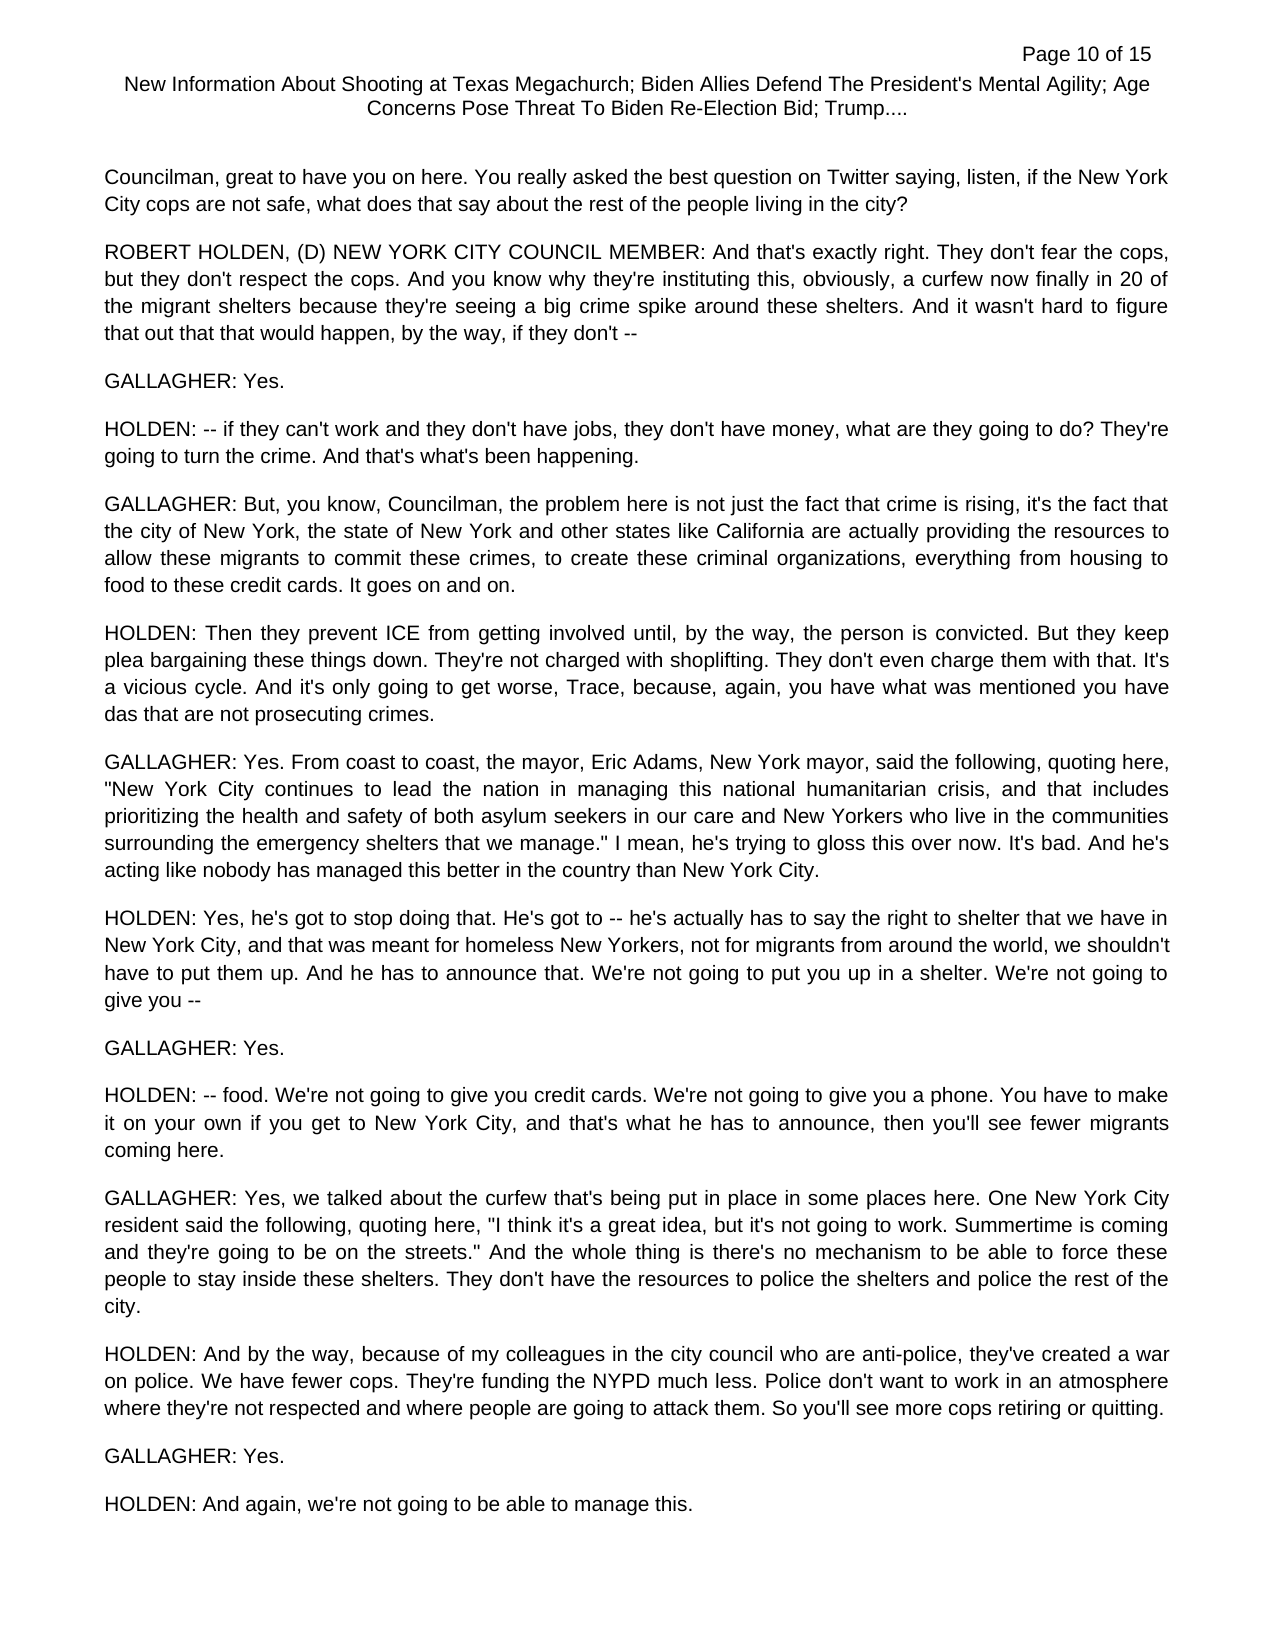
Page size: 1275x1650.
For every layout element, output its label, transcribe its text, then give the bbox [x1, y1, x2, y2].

text GALLAGHER: But, you know, Councilman, the problem here is not just the fact that crime is rising, it's the fact that the city of New York, the state of New York and other states like California are actually providing the resources to allow these migrants to commit these crimes, to create these criminal organizations, everything from housing to food to these credit cards. It goes on and on. [104, 488, 1171, 597]
text GALLAGHER: Yes, we talked about the curfew that's being put in place in some places here. One New York City resident said the following, quoting here, "I think it's a great idea, but it's not going to work. Summertime is coming and they're going to be on the streets." And the whole thing is there's no mechanism to be able to force these people to stay inside these shelters. They don't have the resources to police the shelters and police the rest of the city. [104, 1182, 1171, 1318]
text GALLAGHER: Yes. [104, 366, 1171, 393]
text GALLAGHER: Yes. From coast to coast, the mayor, Eric Adams, New York mayor, said the following, quoting here, "New York City continues to lead the nation in managing this national humanitarian crisis, and that includes prioritizing the health and safety of both asylum seekers in our care and New Yorkers who live in the communities surrounding the emergency shelters that we manage." I mean, he's trying to gloss this over now. It's bad. And he's acting like nobody has managed this better in the country than New York City. [104, 747, 1171, 882]
text GALLAGHER: Yes. [104, 1441, 1171, 1468]
text HOLDEN: -- if they can't work and they don't have jobs, they don't have money, what are they going to do? They're going to turn the crime. And that's what's been happening. [104, 413, 1171, 468]
text GALLAGHER: Yes. [104, 1032, 1171, 1059]
text HOLDEN: And again, we're not going to be able to manage this. [104, 1488, 1171, 1516]
text Councilman, great to have you on here. You really asked the best question on Twitter saying, listen, if the New York City cops are not safe, what does that say about the rest of the people living in the city? [104, 161, 1171, 216]
text HOLDEN: And by the way, because of my colleagues in the city council who are anti-police, they've created a war on police. We have fewer cops. They're funding the NYPD much less. Police don't want to work in an atmosphere where they're not respected and where people are going to attack them. So you'll see more cops retiring or quitting. [104, 1338, 1171, 1420]
text HOLDEN: -- food. We're not going to give you credit cards. We're not going to give you a phone. You have to make it on your own if you get to New York City, and that's what he has to announce, then you'll see fewer migrants coming here. [104, 1080, 1171, 1161]
text HOLDEN: Then they prevent ICE from getting involved until, by the way, the person is convicted. But they keep plea bargaining these things down. They're not charged with shoplifting. They don't even charge them with that. It's a vicious cycle. And it's only going to get worse, Trace, because, again, you have what was mentioned you have das that are not prosecuting crimes. [104, 618, 1171, 726]
text ROBERT HOLDEN, (D) NEW YORK CITY COUNCIL MEMBER: And that's exactly right. They don't fear the cops, but they don't respect the cops. And you know why they're instituting this, obviously, a curfew now finally in 20 of the migrant shelters because they're seeing a big crime spike around these shelters. And it wasn't hard to figure that out that that would happen, by the way, if they don't -- [104, 236, 1171, 345]
text HOLDEN: Yes, he's got to stop doing that. He's got to -- he's actually has to say the right to shelter that we have in New York City, and that was meant for homeless New Yorkers, not for migrants from around the world, we shouldn't have to put them up. And he has to announce that. We're not going to put you up in a shelter. We're not going to give you -- [104, 903, 1171, 1011]
